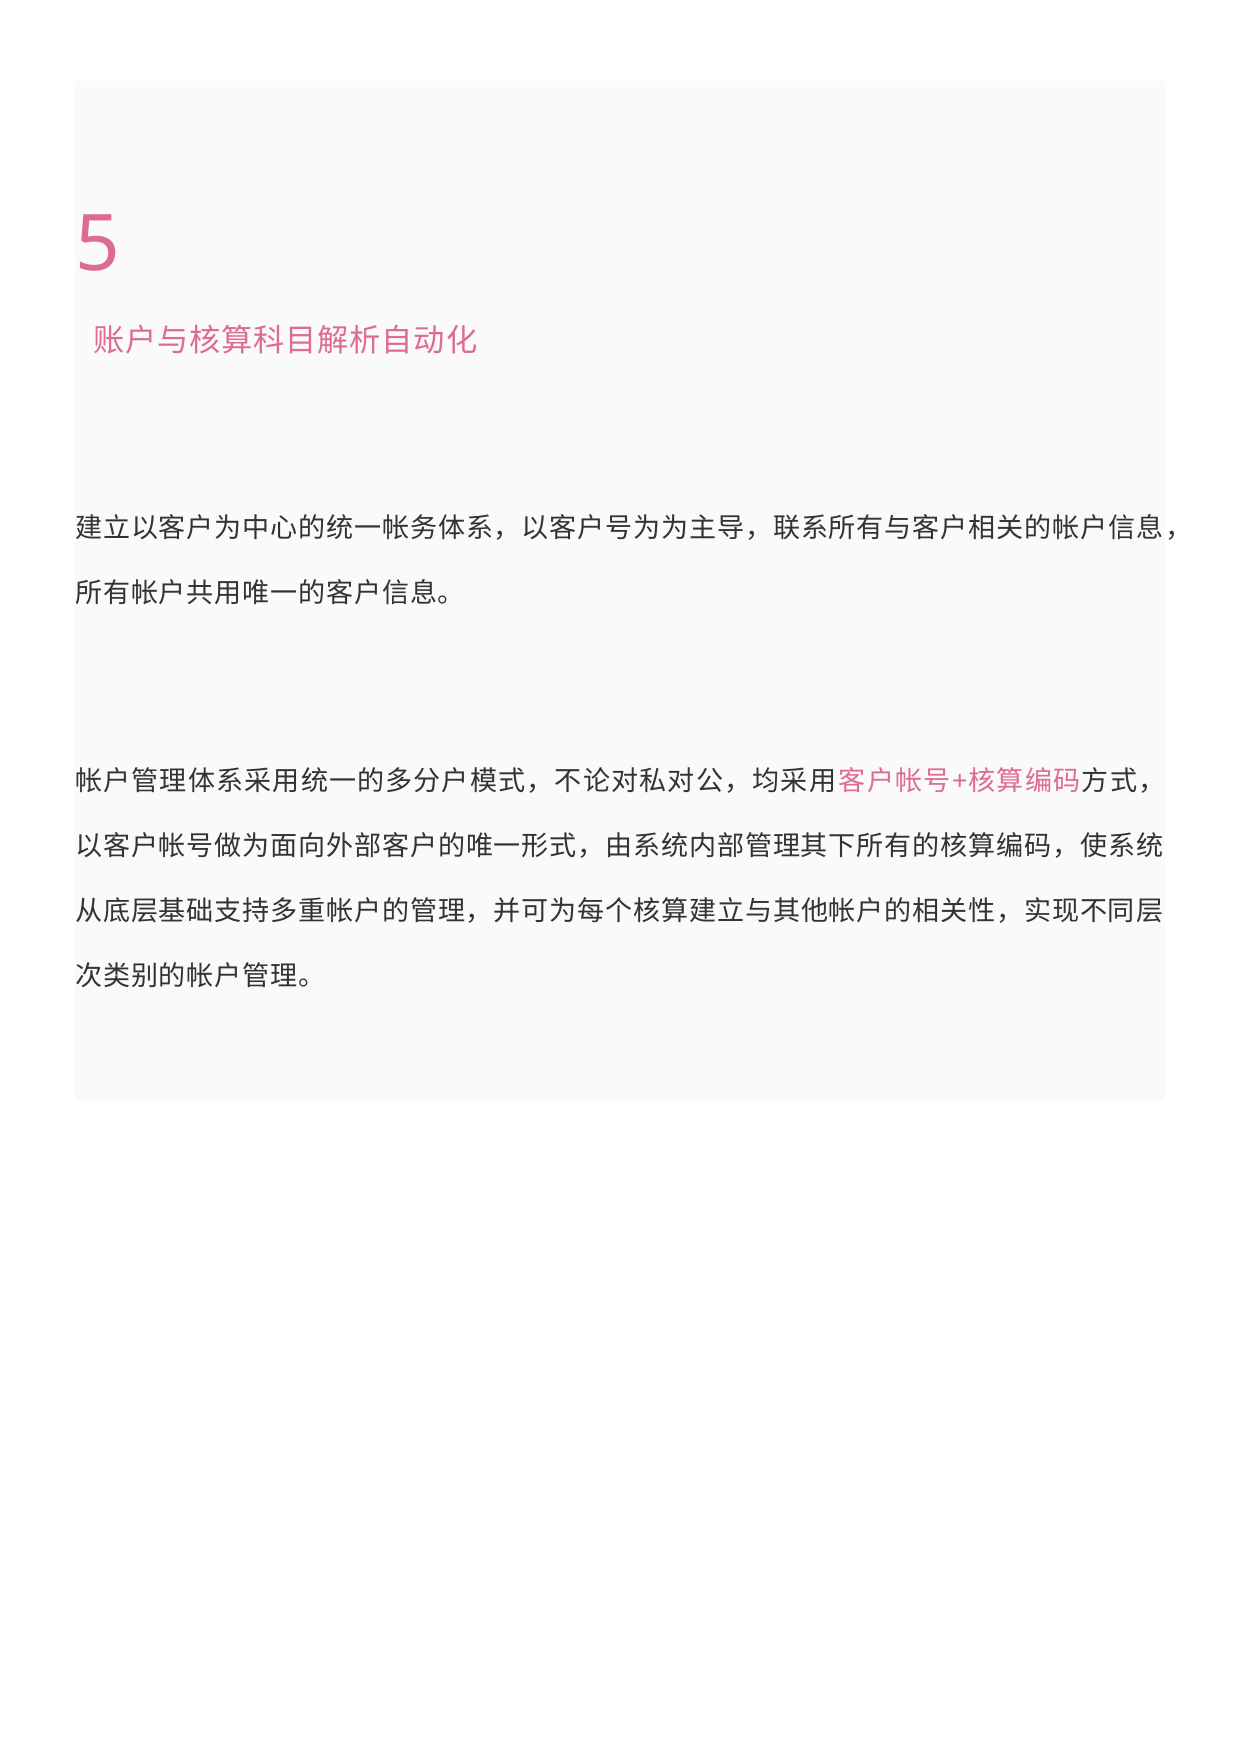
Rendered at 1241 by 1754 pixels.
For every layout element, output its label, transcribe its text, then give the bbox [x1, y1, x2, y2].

text 帐户管理体系采用统一的多分户模式，不论对私对公，均采用客户帐号+核算编码方式，以客户帐号做为面向外部客户的唯一形式，由系统内部管理其下所有的核算编码，使系统从底层基础支持多重帐户的管理，并可为每个核算建立与其他帐户的相关性，实现不同层次类别的帐户管理。 [75, 747, 1165, 1007]
text 5 账户与核算科目解析自动化 [75, 175, 1165, 370]
text 建立以客户为中心的统一帐务体系，以客户号为为主导，联系所有与客户相关的帐户信息，所有帐户共用唯一的客户信息。 [75, 493, 1165, 623]
